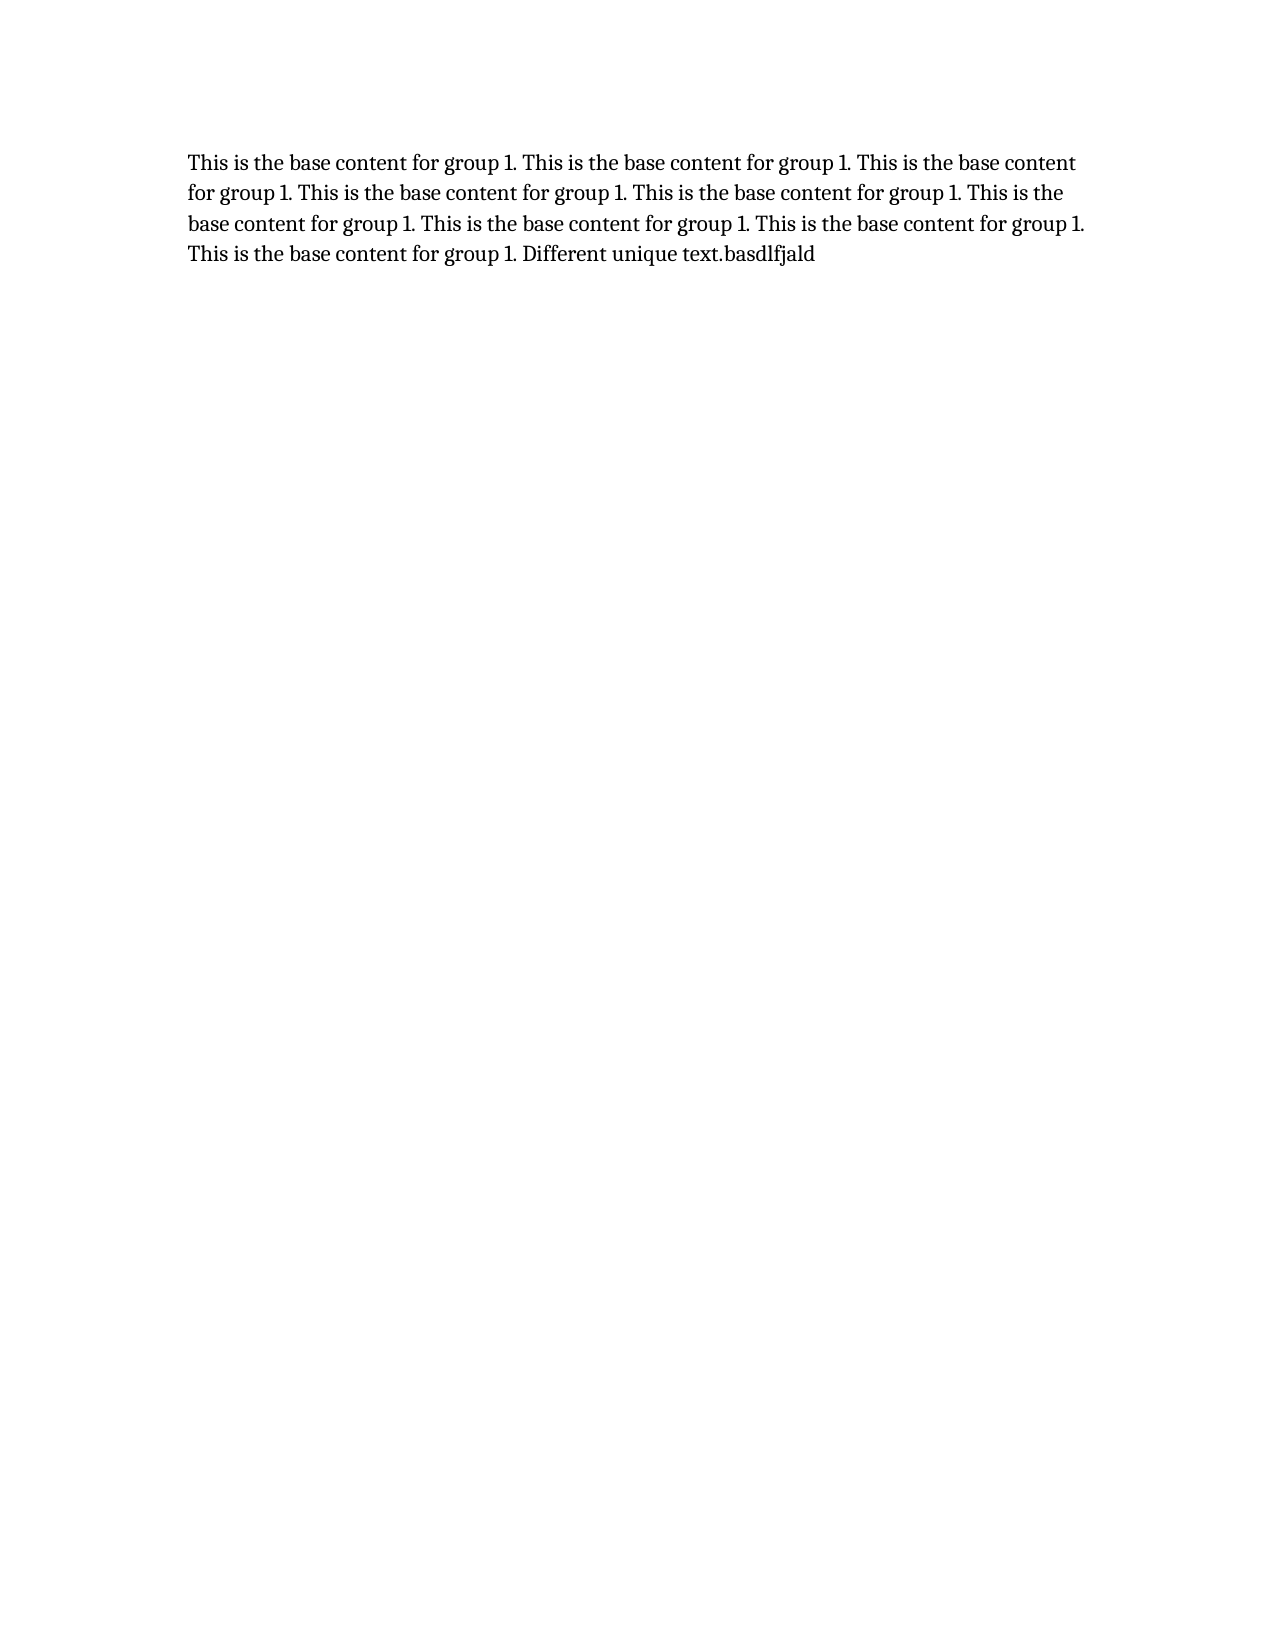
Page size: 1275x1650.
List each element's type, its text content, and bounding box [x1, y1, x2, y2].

text This is the base content for group 1. This is the base content for group 1. This is the base content for group 1. This is the base content for group 1. This is the base content for group 1. This is the base content for group 1. This is the base content for group 1. This is the base content for group 1. This is the base content for group 1. Different unique text.basdlfjald [187, 150, 1087, 267]
